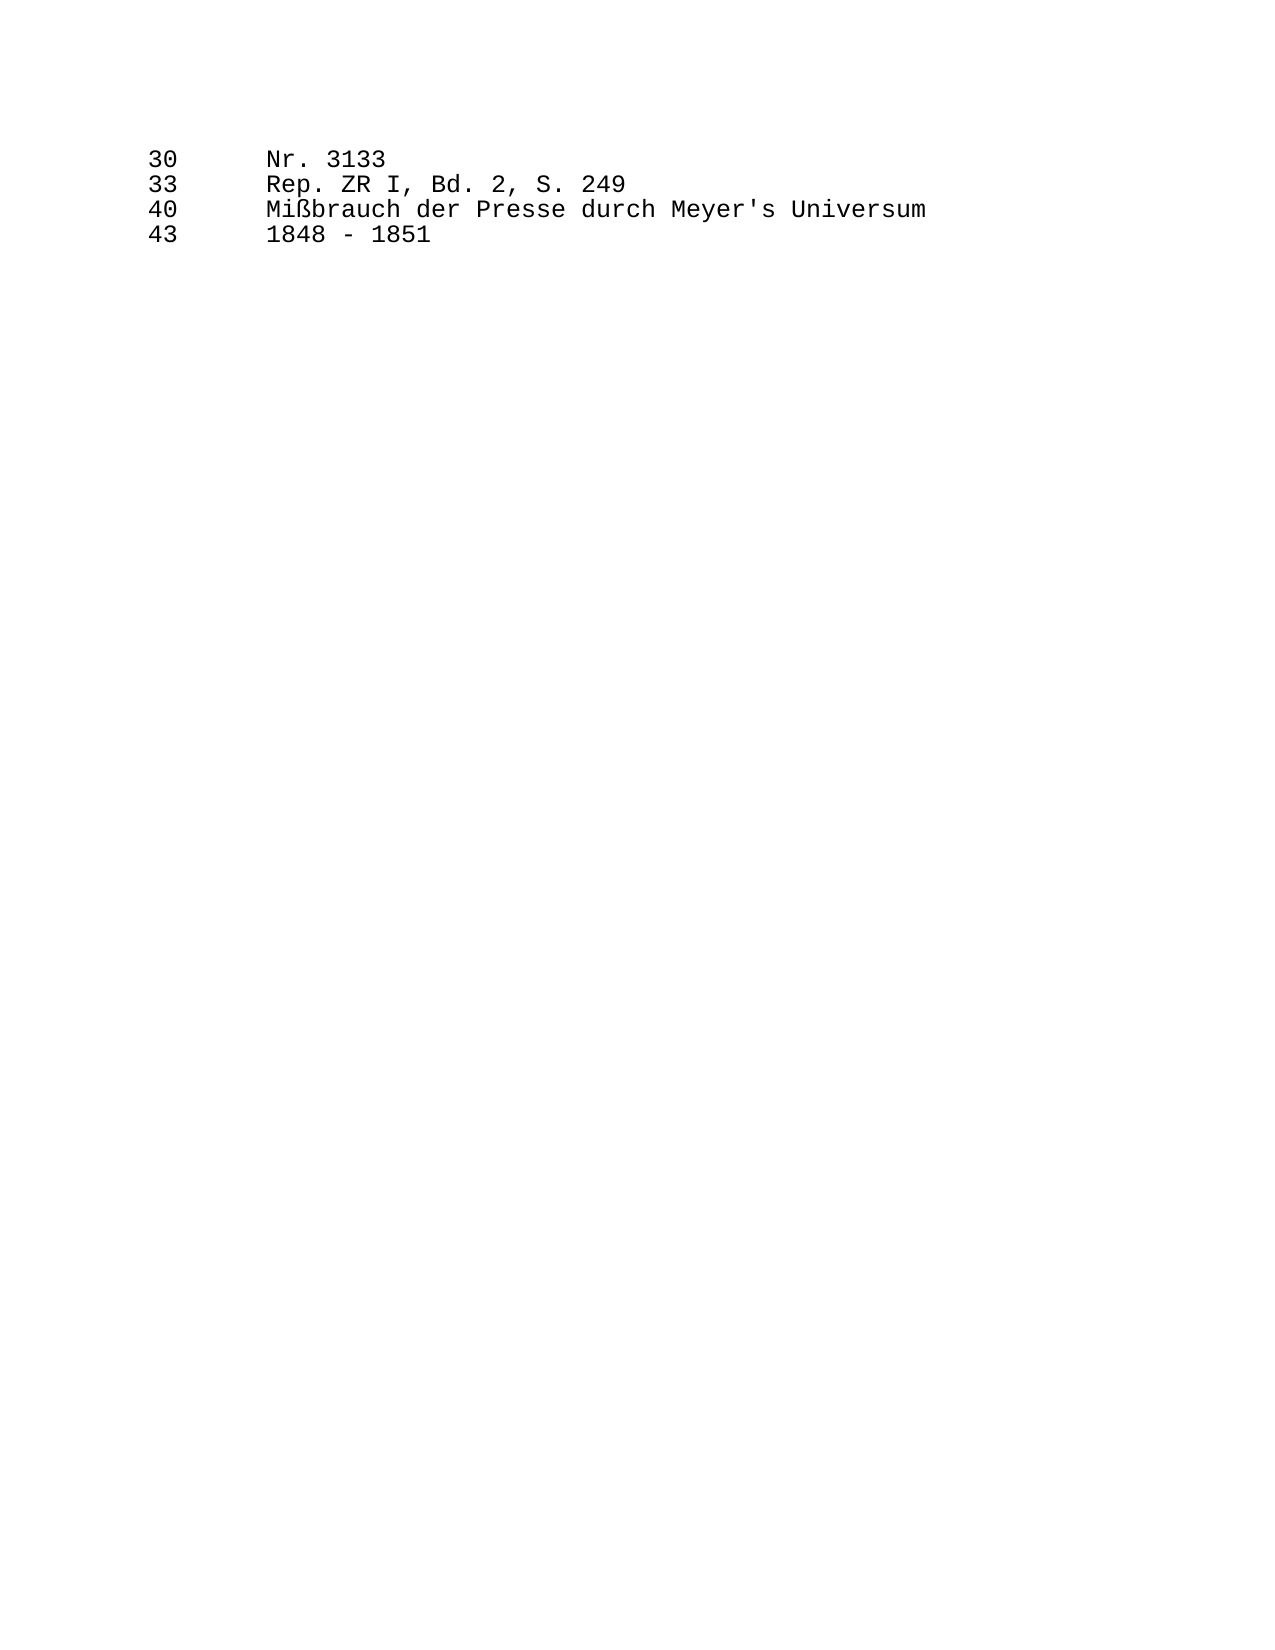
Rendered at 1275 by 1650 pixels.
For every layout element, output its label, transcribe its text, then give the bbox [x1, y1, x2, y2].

text 30 Nr. 3133 [148, 148, 1127, 173]
text 40 s[Mißbrauch der s[Presse]s]s durch t[Meyer's Universum]t [148, 198, 1127, 223]
text 43 1848 - 1851 [148, 223, 1127, 248]
text 33 Rep. ZR I, Bd. 2, S. 249 [148, 173, 1127, 198]
